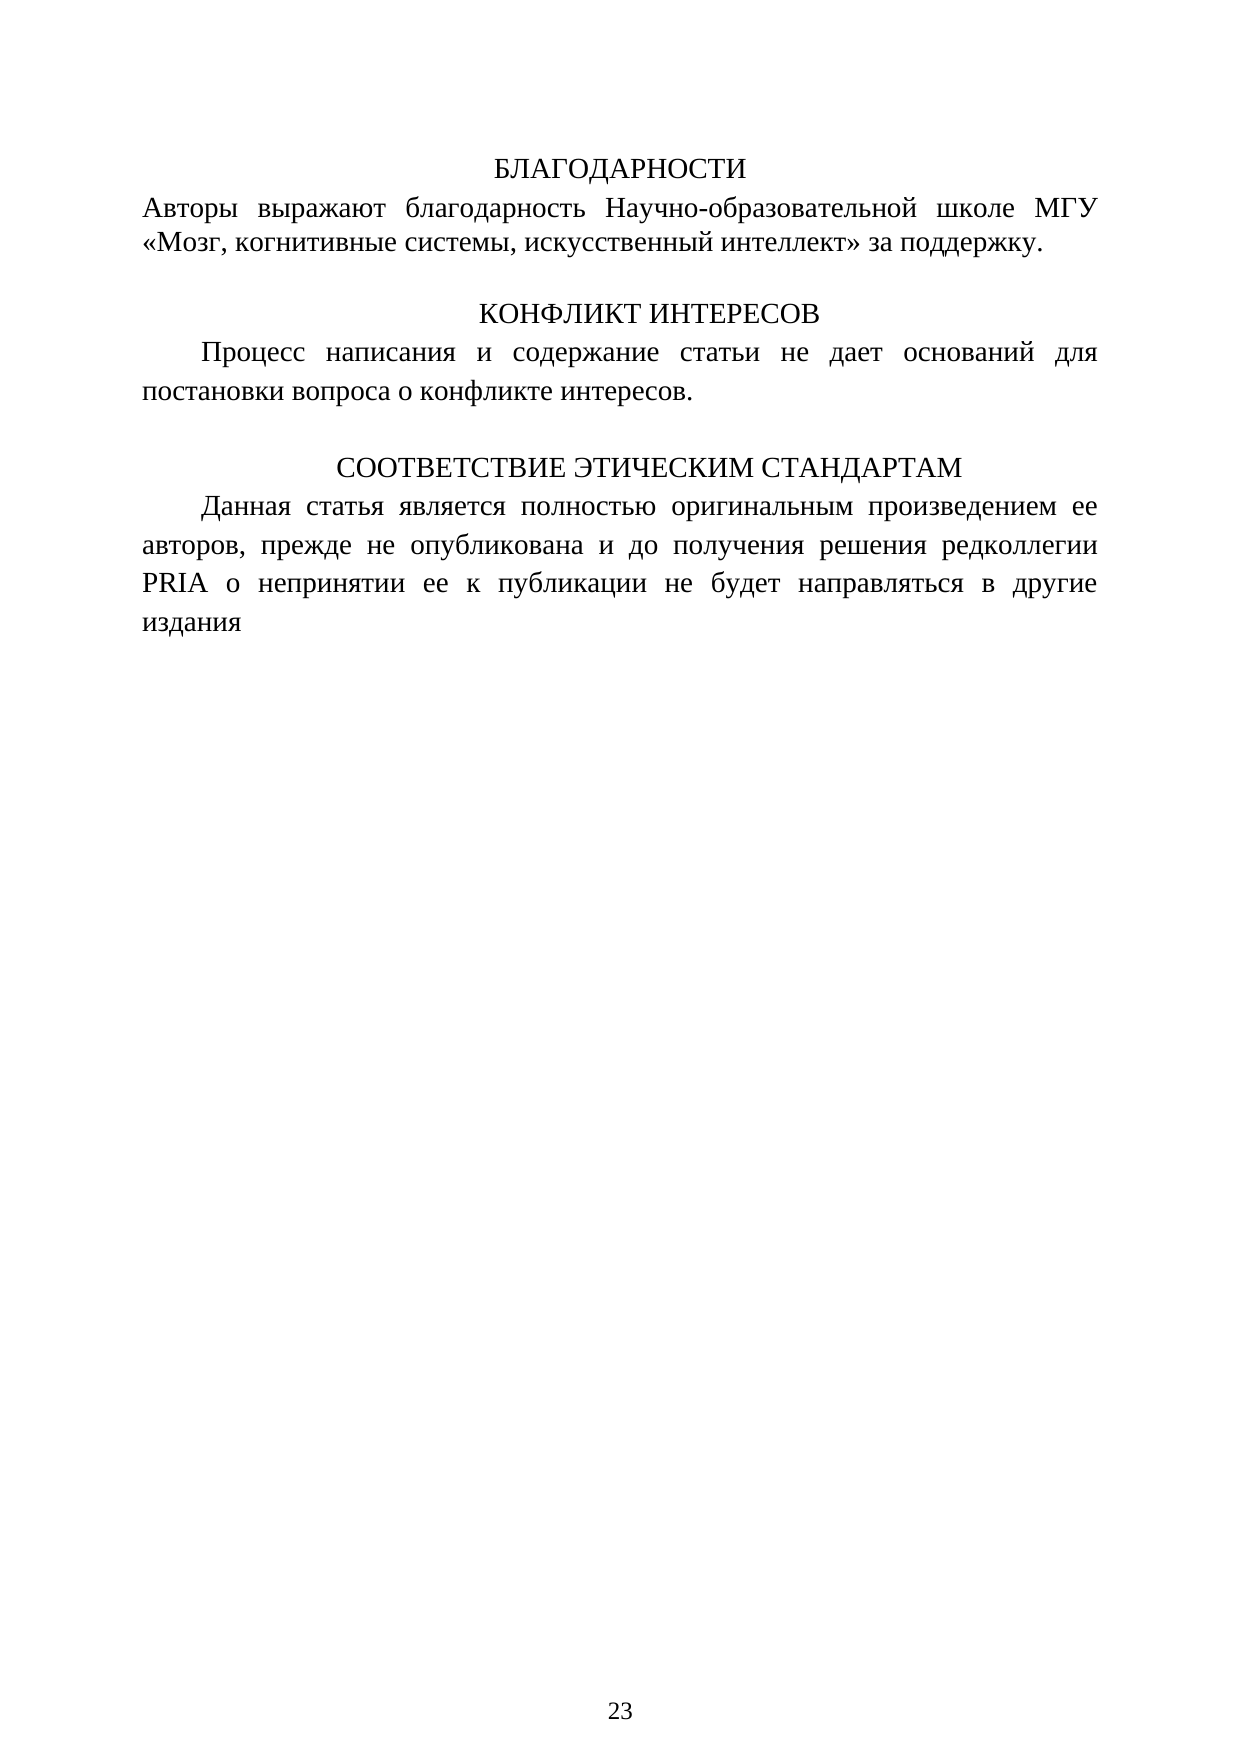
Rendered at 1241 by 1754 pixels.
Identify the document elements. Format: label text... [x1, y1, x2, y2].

text Данная статья является полностью оригинальным произведением ее авторов, прежде не опубликована и до получения решения редколлегии PRIA о непринятии ее к публикации не будет направляться в другие издания [142, 488, 1098, 638]
subtitle БЛАГОДАРНОСТИ [142, 152, 1098, 185]
text СООТВЕТСТВИЕ ЭТИЧЕСКИМ СТАНДАРТАМ [142, 450, 1098, 483]
text Авторы выражают благодарность Научно-образовательной школе МГУ «Мозг, когнитивные системы, искусственный интеллект» за поддержку. [142, 190, 1098, 257]
text Процесс написания и содержание статьи не дает оснований для постановки вопроса о конфликте интересов. [142, 334, 1098, 406]
text КОНФЛИКТ ИНТЕРЕСОВ [142, 296, 1098, 329]
